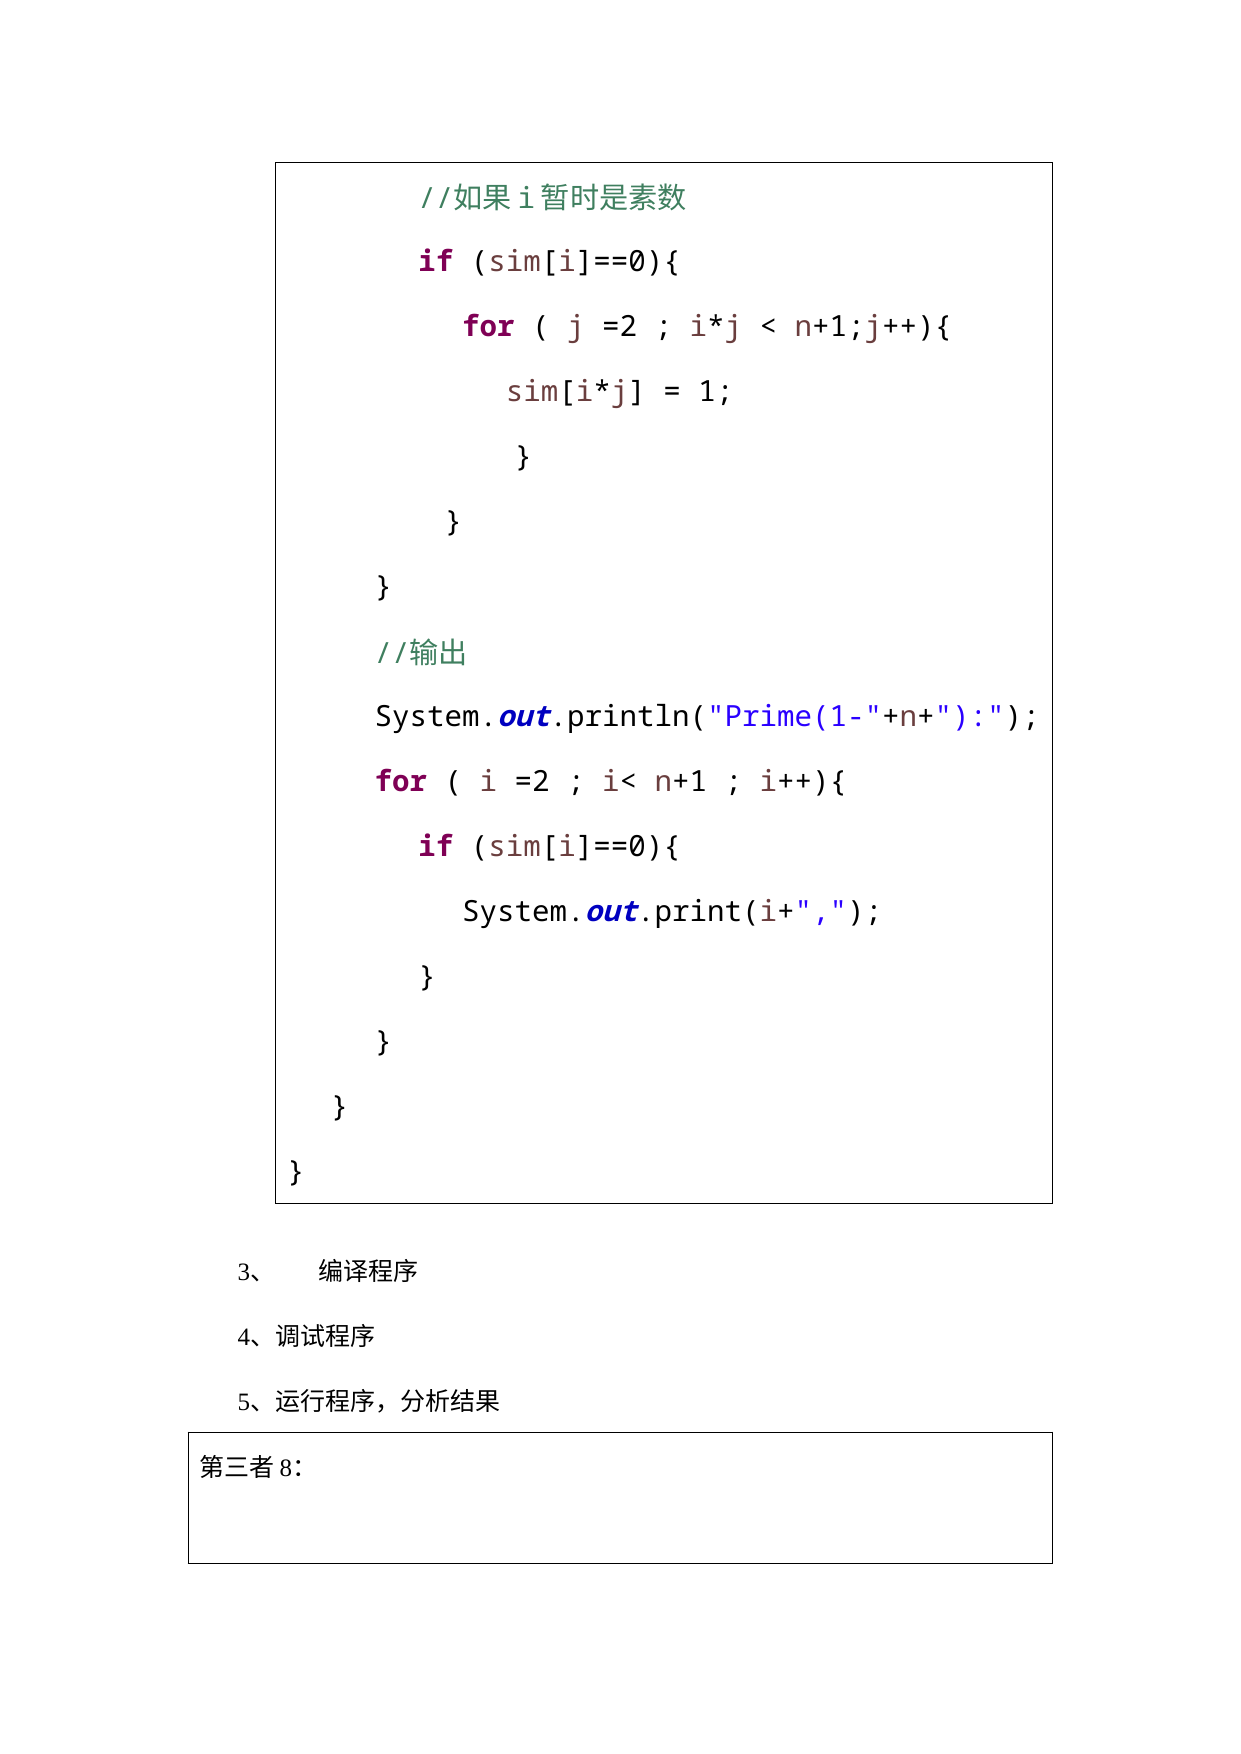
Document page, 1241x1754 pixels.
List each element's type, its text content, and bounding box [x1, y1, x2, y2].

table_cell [276, 163, 1052, 1203]
list 编译程序 [237, 1237, 1053, 1302]
text 4、调试程序 [187, 1302, 1053, 1367]
table_header 第三者8： [189, 1433, 1052, 1563]
text 5、运行程序，分析结果 [187, 1367, 1053, 1432]
